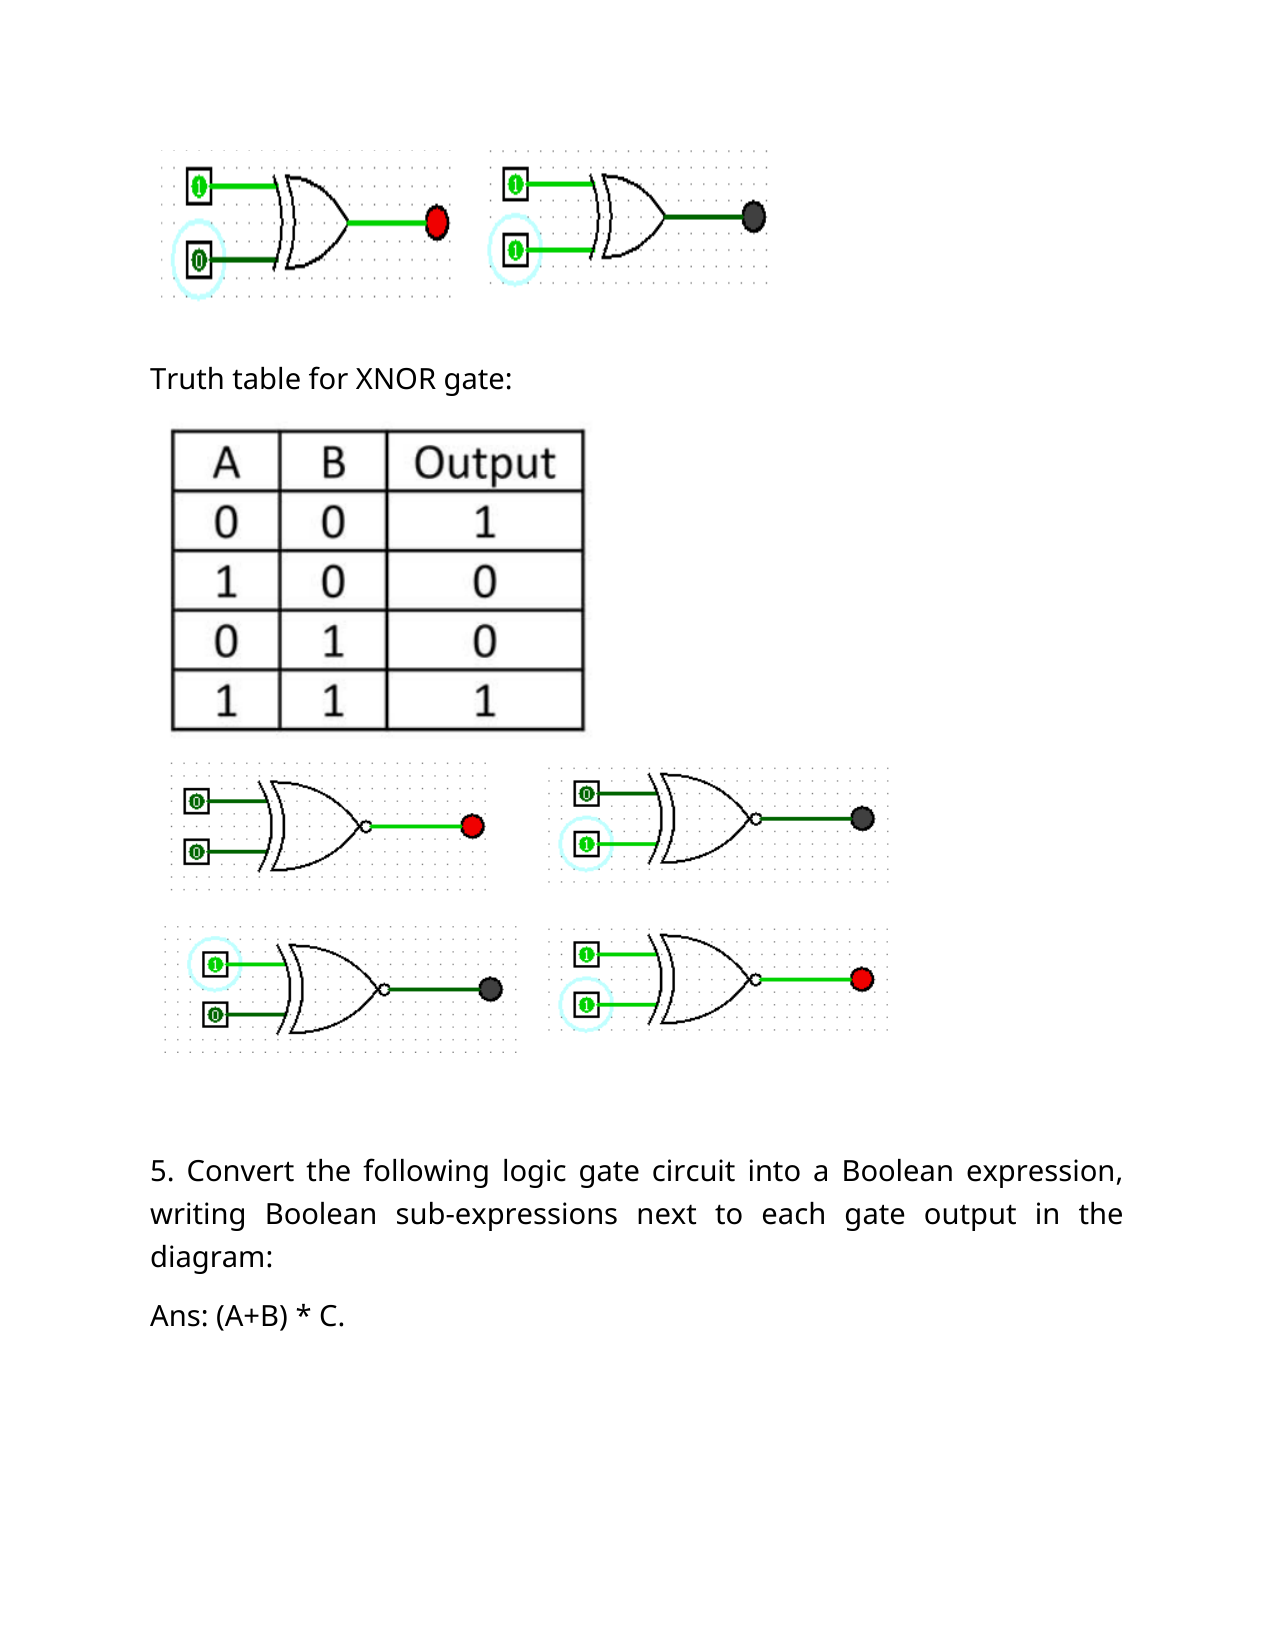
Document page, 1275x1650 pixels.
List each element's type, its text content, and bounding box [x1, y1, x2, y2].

table_cell [150, 150, 469, 358]
table_header [150, 760, 535, 925]
picture [546, 759, 890, 889]
picture [150, 417, 595, 741]
picture [161, 925, 524, 1053]
text Truth table for XNOR gate: [150, 358, 1125, 398]
table_cell [535, 925, 904, 1091]
text Ans: (A+B) * C. [150, 1295, 1125, 1335]
picture [480, 150, 776, 299]
picture [161, 759, 495, 898]
text 5. Convert the following logic gate circuit into a Boolean expression, writing Boolean sub-expressions next to each gate output in the diagram: [150, 1150, 1125, 1276]
table_header [535, 760, 904, 925]
table_cell [469, 150, 788, 358]
picture [546, 925, 893, 1042]
picture [161, 150, 458, 309]
table_cell [150, 925, 535, 1091]
